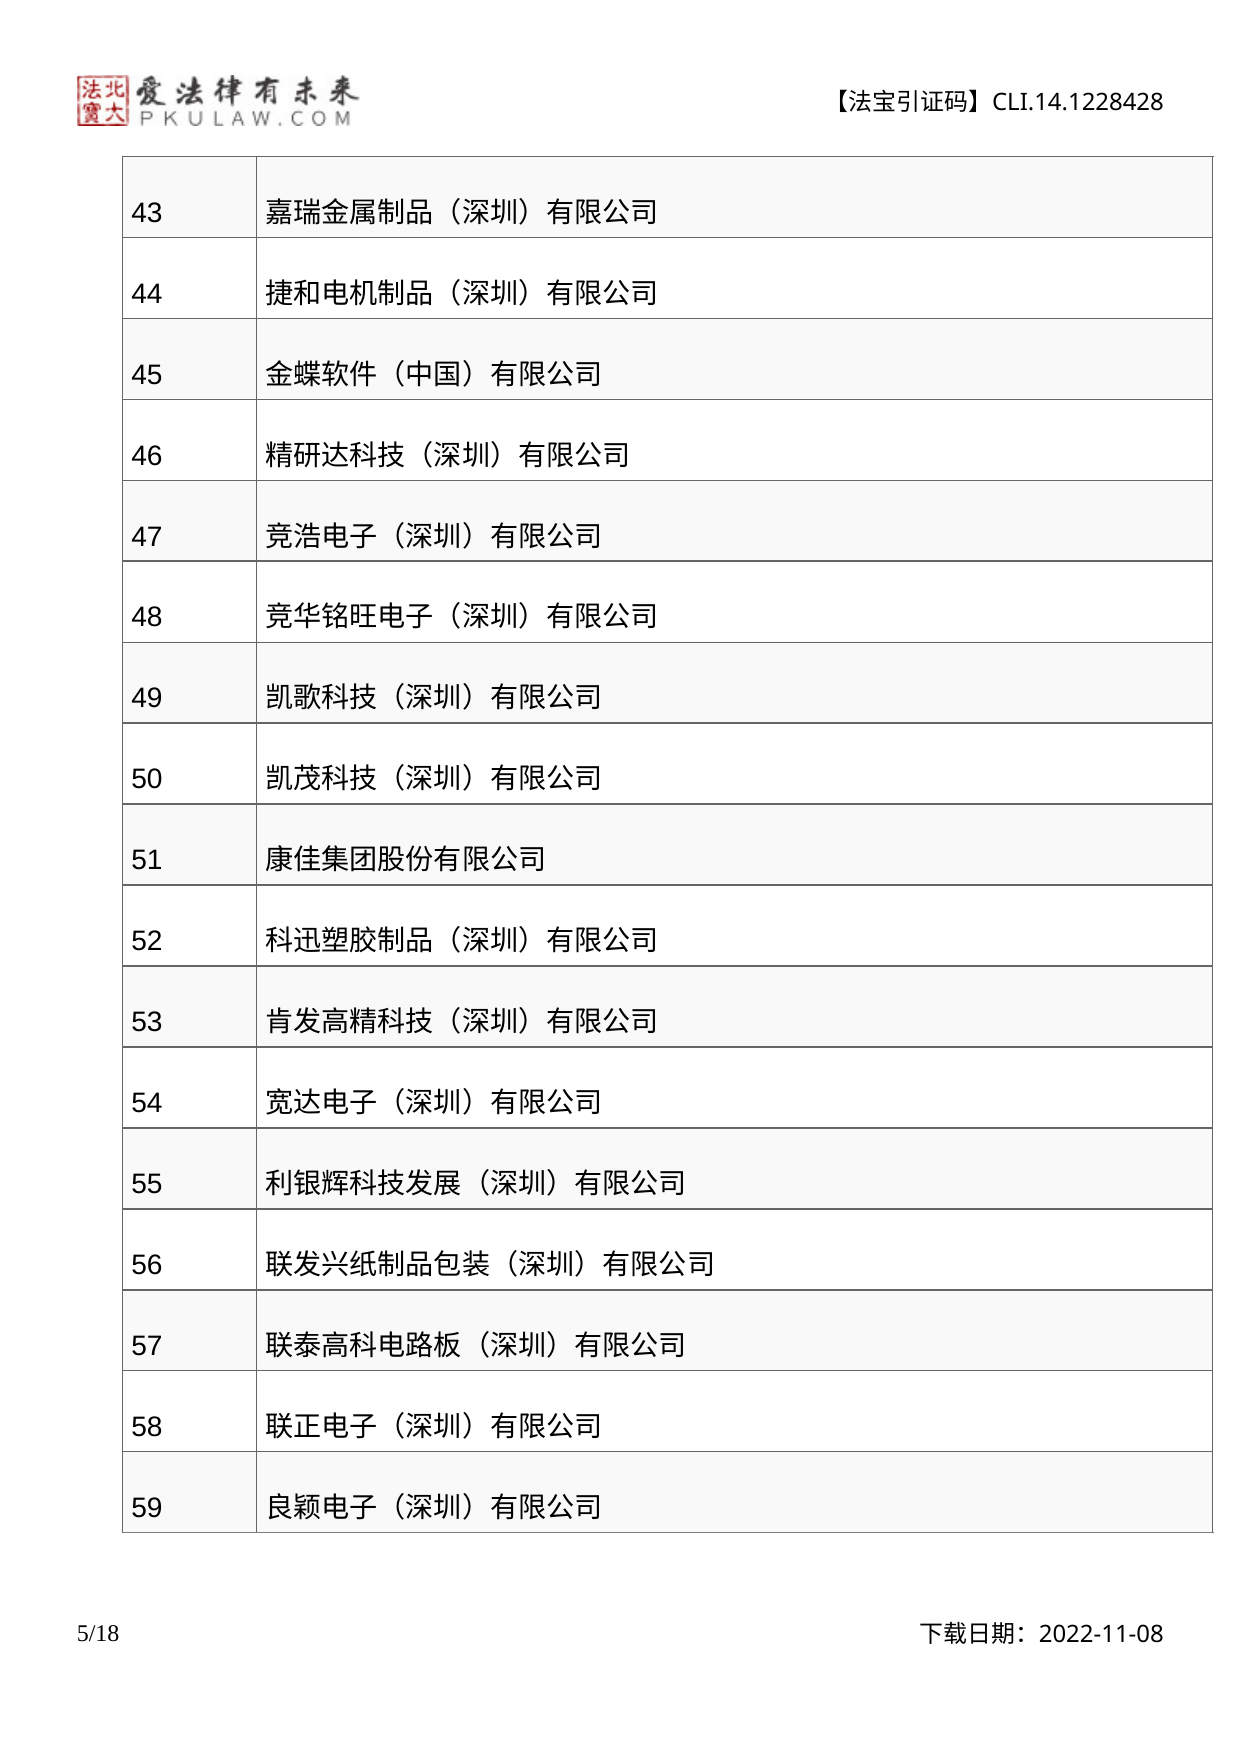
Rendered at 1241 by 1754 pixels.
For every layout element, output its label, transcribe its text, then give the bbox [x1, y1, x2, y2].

table_cell 55 [123, 1129, 256, 1208]
table_cell 联泰高科电路板（深圳）有限公司 [257, 1291, 1212, 1370]
table_cell 59 [123, 1452, 256, 1532]
table_cell 53 [123, 967, 256, 1046]
table_cell 57 [123, 1291, 256, 1370]
table_cell 精研达科技（深圳）有限公司 [257, 400, 1212, 479]
table_cell 46 [123, 400, 256, 479]
table_cell 联发兴纸制品包装（深圳）有限公司 [257, 1210, 1212, 1289]
table_cell 利银辉科技发展（深圳）有限公司 [257, 1129, 1212, 1208]
table_cell 竞浩电子（深圳）有限公司 [257, 481, 1212, 560]
table_cell 43 [123, 157, 256, 237]
table_cell 凯茂科技（深圳）有限公司 [257, 724, 1212, 803]
table_cell 50 [123, 724, 256, 803]
table_cell 52 [123, 886, 256, 965]
table_cell 56 [123, 1210, 256, 1289]
table_cell 51 [123, 805, 256, 884]
table_cell 58 [123, 1371, 256, 1451]
table_cell 捷和电机制品（深圳）有限公司 [257, 238, 1212, 318]
table_cell 肯发高精科技（深圳）有限公司 [257, 967, 1212, 1046]
table_cell 嘉瑞金属制品（深圳）有限公司 [257, 157, 1212, 237]
table_cell 金蝶软件（中国）有限公司 [257, 319, 1212, 398]
table_cell 竞华铭旺电子（深圳）有限公司 [257, 562, 1212, 641]
picture [76, 75, 361, 126]
table_cell 44 [123, 238, 256, 318]
table_cell 47 [123, 481, 256, 560]
table_cell 联正电子（深圳）有限公司 [257, 1371, 1212, 1451]
table_cell 49 [123, 643, 256, 722]
table_cell 康佳集团股份有限公司 [257, 805, 1212, 884]
table_cell 54 [123, 1048, 256, 1127]
table_cell 48 [123, 562, 256, 641]
table_cell 科迅塑胶制品（深圳）有限公司 [257, 886, 1212, 965]
table_cell 良颖电子（深圳）有限公司 [257, 1452, 1212, 1532]
table_cell 45 [123, 319, 256, 398]
table_cell 宽达电子（深圳）有限公司 [257, 1048, 1212, 1127]
table_cell 凯歌科技（深圳）有限公司 [257, 643, 1212, 722]
